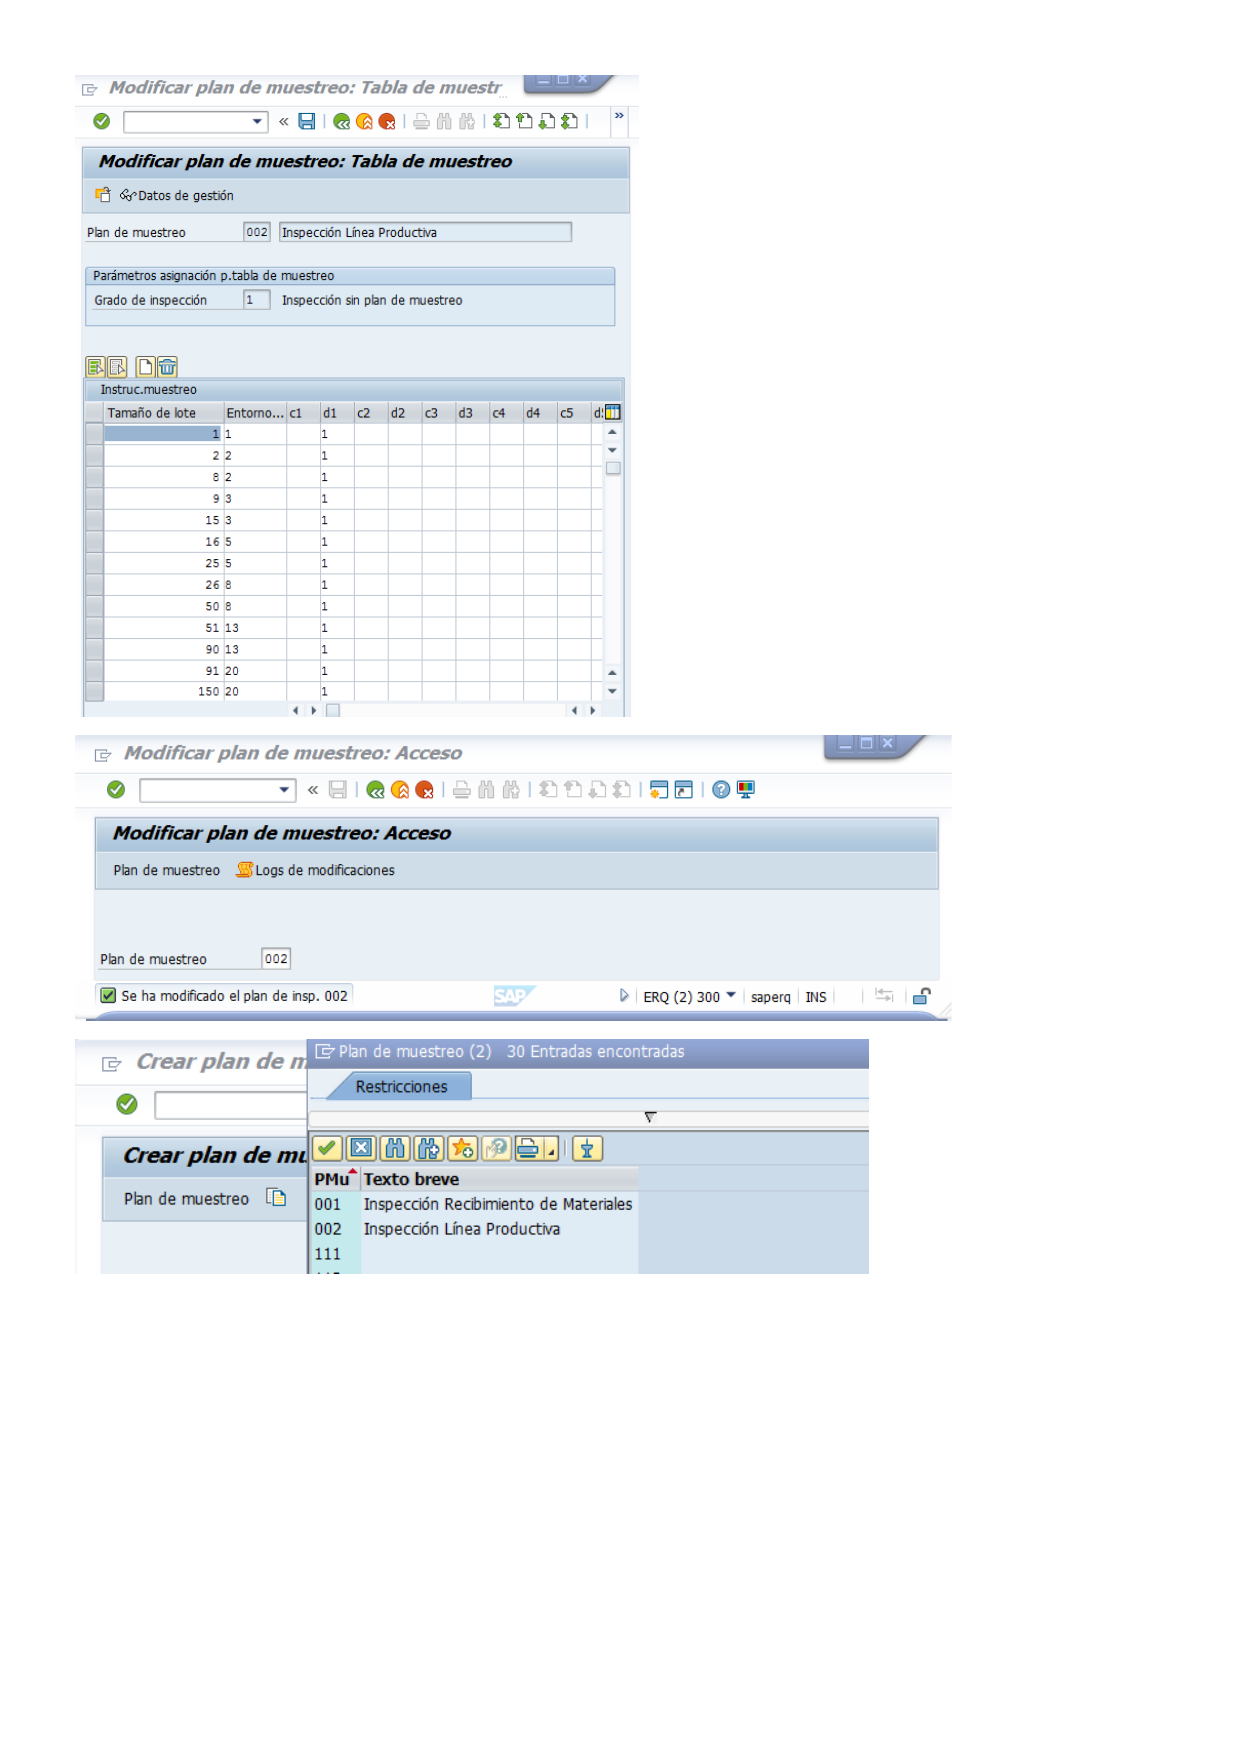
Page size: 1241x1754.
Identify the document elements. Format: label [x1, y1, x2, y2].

picture [75, 1039, 869, 1274]
picture [75, 75, 639, 717]
picture [75, 735, 952, 1021]
